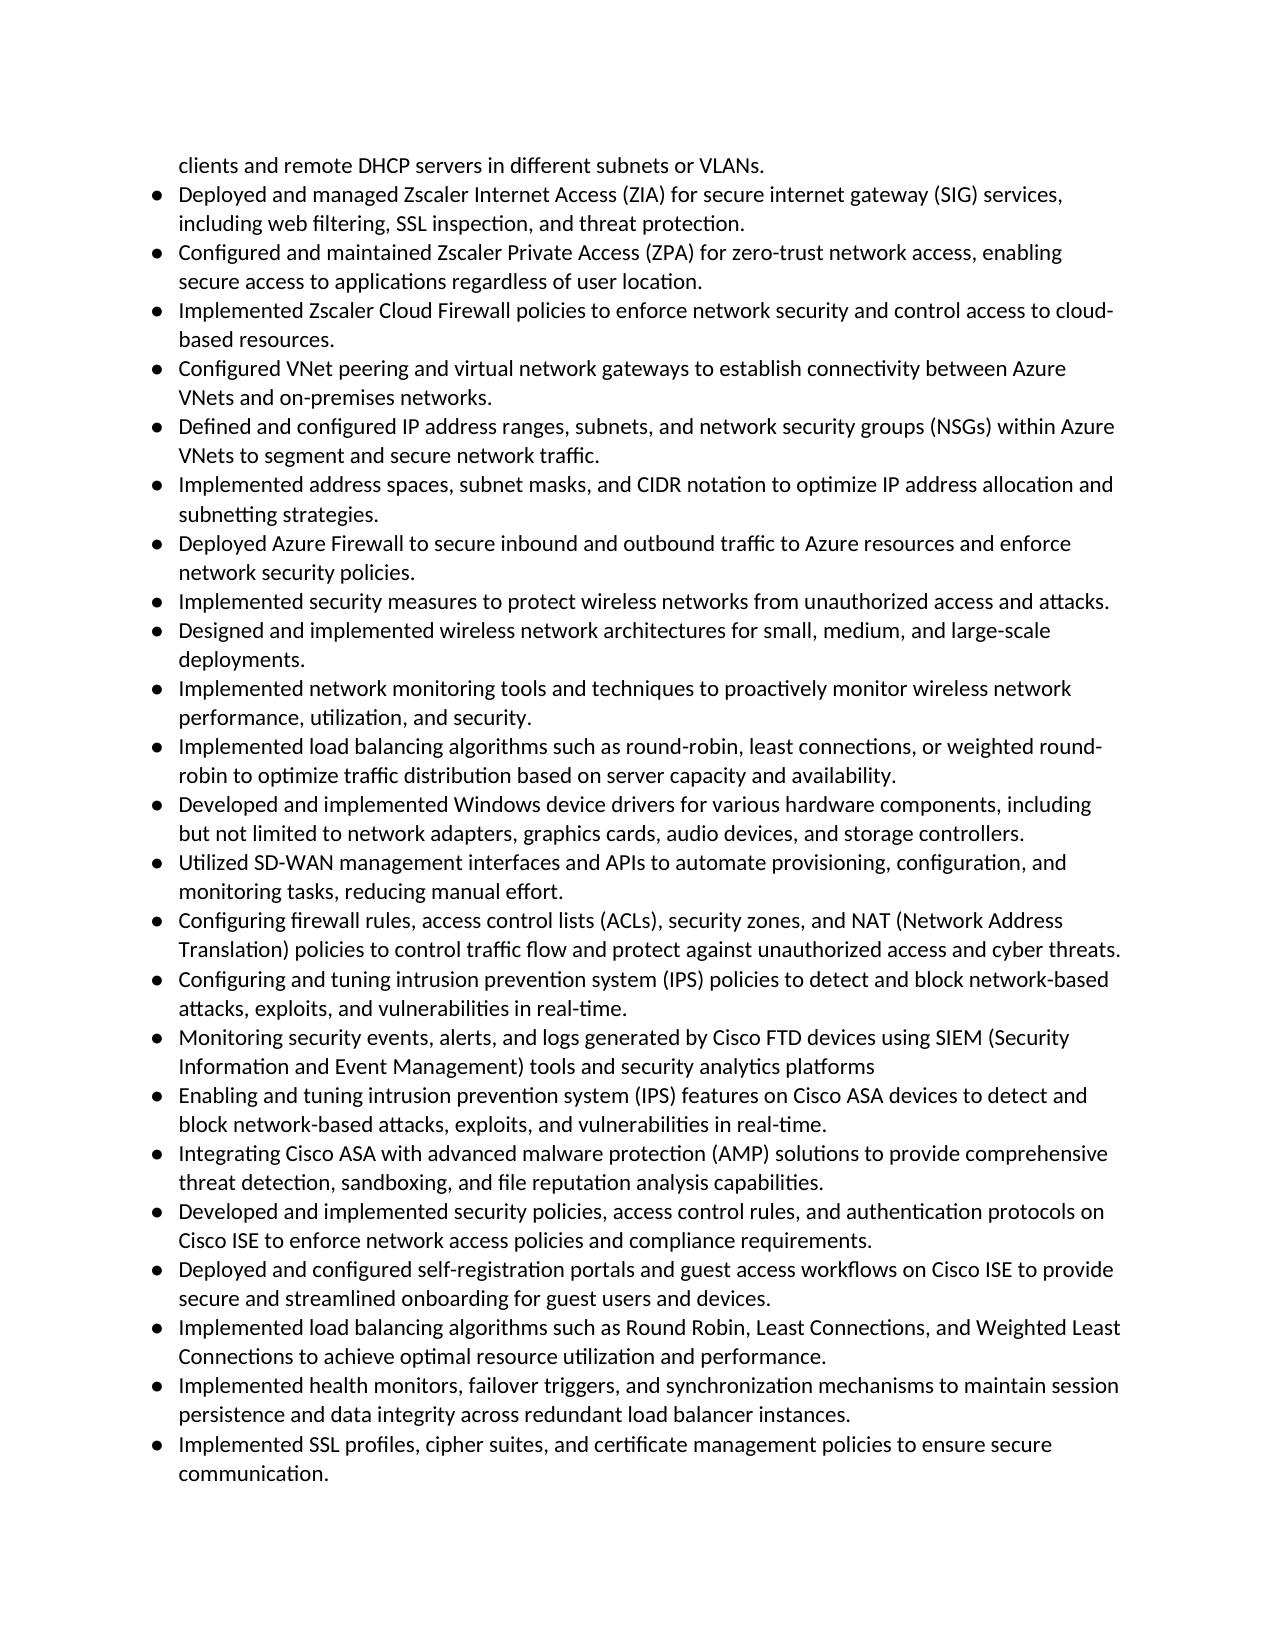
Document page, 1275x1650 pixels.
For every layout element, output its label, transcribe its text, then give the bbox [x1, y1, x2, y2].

list Implemented security measures to protect wireless networks from unauthorized access and attacks. [150, 586, 1125, 615]
list Deployed Azure Firewall to secure inbound and outbound traffic to Azure resources and enforce network security policies. [150, 528, 1125, 586]
list Implemented load balancing algorithms such as Round Robin, Least Connections, and Weighted Least Connections to achieve optimal resource utilization and performance. [150, 1312, 1125, 1371]
list Configuring firewall rules, access control lists (ACLs), security zones, and NAT (Network Address Translation) policies to control traffic flow and protect against unauthorized access and cyber threats. [150, 906, 1125, 964]
list Monitoring security events, alerts, and logs generated by Cisco FTD devices using SIEM (Security Information and Event Management) tools and security analytics platforms [150, 1022, 1125, 1080]
list Implemented load balancing algorithms such as round-robin, least connections, or weighted round-robin to optimize traffic distribution based on server capacity and availability. [150, 731, 1125, 789]
list Implemented address spaces, subnet masks, and CIDR notation to optimize IP address allocation and subnetting strategies. [150, 470, 1125, 528]
list Enabling and tuning intrusion prevention system (IPS) features on Cisco ASA devices to detect and block network-based attacks, exploits, and vulnerabilities in real-time. [150, 1080, 1125, 1138]
list Designed and implemented wireless network architectures for small, medium, and large-scale deployments. [150, 615, 1125, 673]
list Deployed and managed Zscaler Internet Access (ZIA) for secure internet gateway (SIG) services, including web filtering, SSL inspection, and threat protection. [150, 179, 1125, 237]
list Implemented network monitoring tools and techniques to proactively monitor wireless network performance, utilization, and security. [150, 673, 1125, 731]
list Configuring and tuning intrusion prevention system (IPS) policies to detect and block network-based attacks, exploits, and vulnerabilities in real-time. [150, 964, 1125, 1022]
list Configured VNet peering and virtual network gateways to establish connectivity between Azure VNets and on-premises networks. [150, 353, 1125, 412]
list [150, 150, 1125, 179]
list Developed and implemented security policies, access control rules, and authentication protocols on Cisco ISE to enforce network access policies and compliance requirements. [150, 1196, 1125, 1254]
list Utilized SD-WAN management interfaces and APIs to automate provisioning, configuration, and monitoring tasks, reducing manual effort. [150, 847, 1125, 906]
list Integrating Cisco ASA with advanced malware protection (AMP) solutions to provide comprehensive threat detection, sandboxing, and file reputation analysis capabilities. [150, 1138, 1125, 1196]
list Configured and maintained Zscaler Private Access (ZPA) for zero-trust network access, enabling secure access to applications regardless of user location. [150, 237, 1125, 295]
list Developed and implemented Windows device drivers for various hardware components, including but not limited to network adapters, graphics cards, audio devices, and storage controllers. [150, 789, 1125, 847]
list Implemented Zscaler Cloud Firewall policies to enforce network security and control access to cloud-based resources. [150, 295, 1125, 353]
list Defined and configured IP address ranges, subnets, and network security groups (NSGs) within Azure VNets to segment and secure network traffic. [150, 412, 1125, 470]
list Implemented health monitors, failover triggers, and synchronization mechanisms to maintain session persistence and data integrity across redundant load balancer instances. [150, 1371, 1125, 1429]
list Deployed and configured self-registration portals and guest access workflows on Cisco ISE to provide secure and streamlined onboarding for guest users and devices. [150, 1254, 1125, 1312]
list Implemented SSL profiles, cipher suites, and certificate management policies to ensure secure communication. [150, 1429, 1125, 1487]
